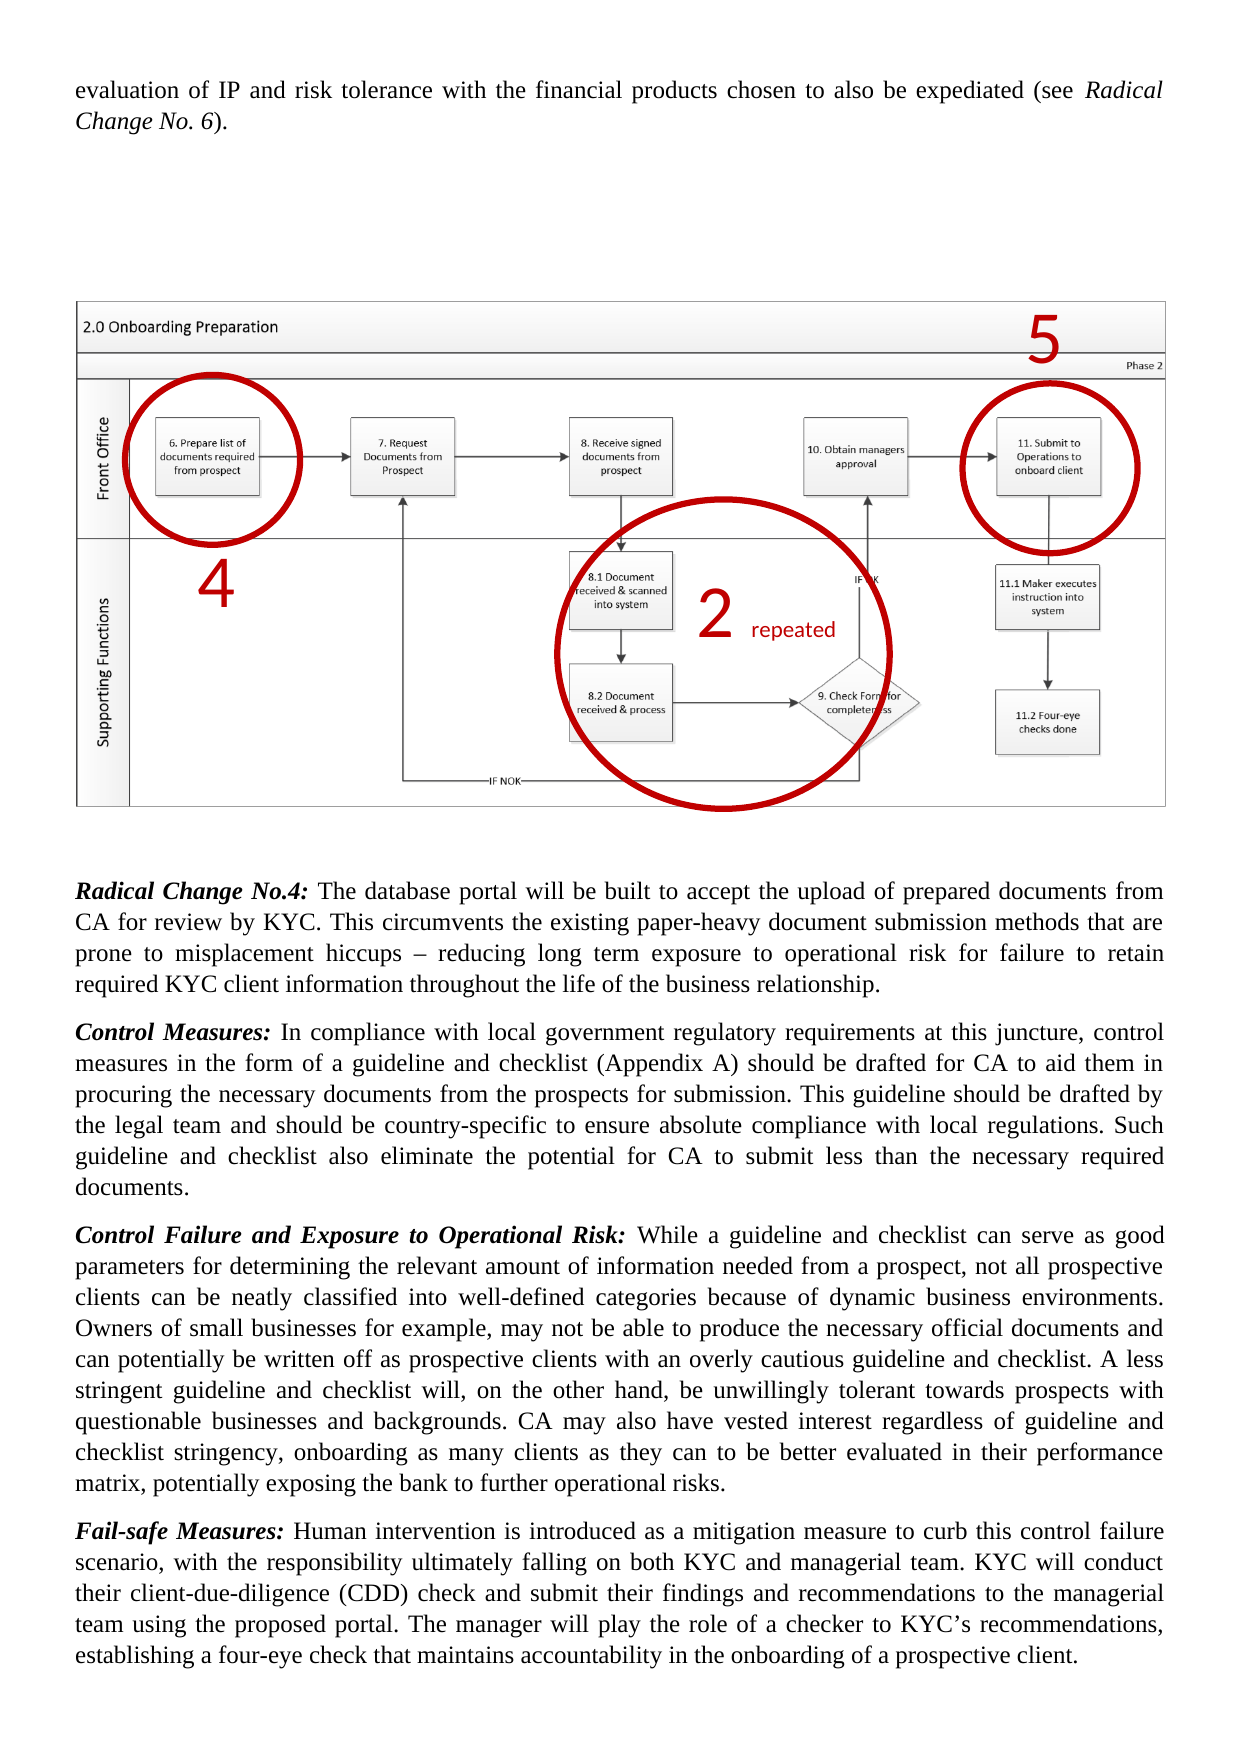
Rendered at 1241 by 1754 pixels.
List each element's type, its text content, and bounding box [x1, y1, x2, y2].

text Fail-safe Measures: Human intervention is introduced as a mitigation measure to curb this control failure scenario, with the responsibility ultimately falling on both KYC and managerial team. KYC will conduct their client-due-diligence (CDD) check and submit their findings and recommendations to the managerial team using the proposed portal. The manager will play the role of a checker to KYC’s recommendations, establishing a four-eye check that maintains accountability in the onboarding of a prospective client. [75, 1516, 1165, 1669]
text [75, 75, 1165, 135]
text Control Failure and Exposure to Operational Risk: While a guideline and checklist can serve as good parameters for determining the relevant amount of information needed from a prospect, not all prospective clients can be neatly classified into well-defined categories because of dynamic business environments. Owners of small businesses for example, may not be able to produce the necessary official documents and can potentially be written off as prospective clients with an overly cautious guideline and checklist. A less stringent guideline and checklist will, on the other hand, be unwillingly tolerant towards prospects with questionable businesses and backgrounds. CA may also have vested interest regardless of guideline and checklist stringency, onboarding as many clients as they can to be better evaluated in their performance matrix, potentially exposing the bank to further operational risks. [75, 1220, 1165, 1497]
picture [561, 503, 886, 805]
picture [75, 296, 1168, 810]
text Control Measures: In compliance with local government regulatory requirements at this juncture, control measures in the form of a guideline and checklist (Appendix A) should be drafted for CA to aid them in procuring the necessary documents from the prospects for submission. This guideline should be drafted by the legal team and should be country-specific to ensure absolute compliance with local regulations. Such guideline and checklist also eliminate the potential for CA to submit less than the necessary required documents. [75, 1017, 1165, 1201]
text Radical Change No.4: The database portal will be built to accept the upload of prepared documents from CA for review by KYC. This circumvents the existing paper-heavy document submission methods that are prone to misplacement hiccups – reducing long term exposure to operational risk for failure to retain required KYC client information throughout the life of the business relationship. [75, 876, 1165, 998]
